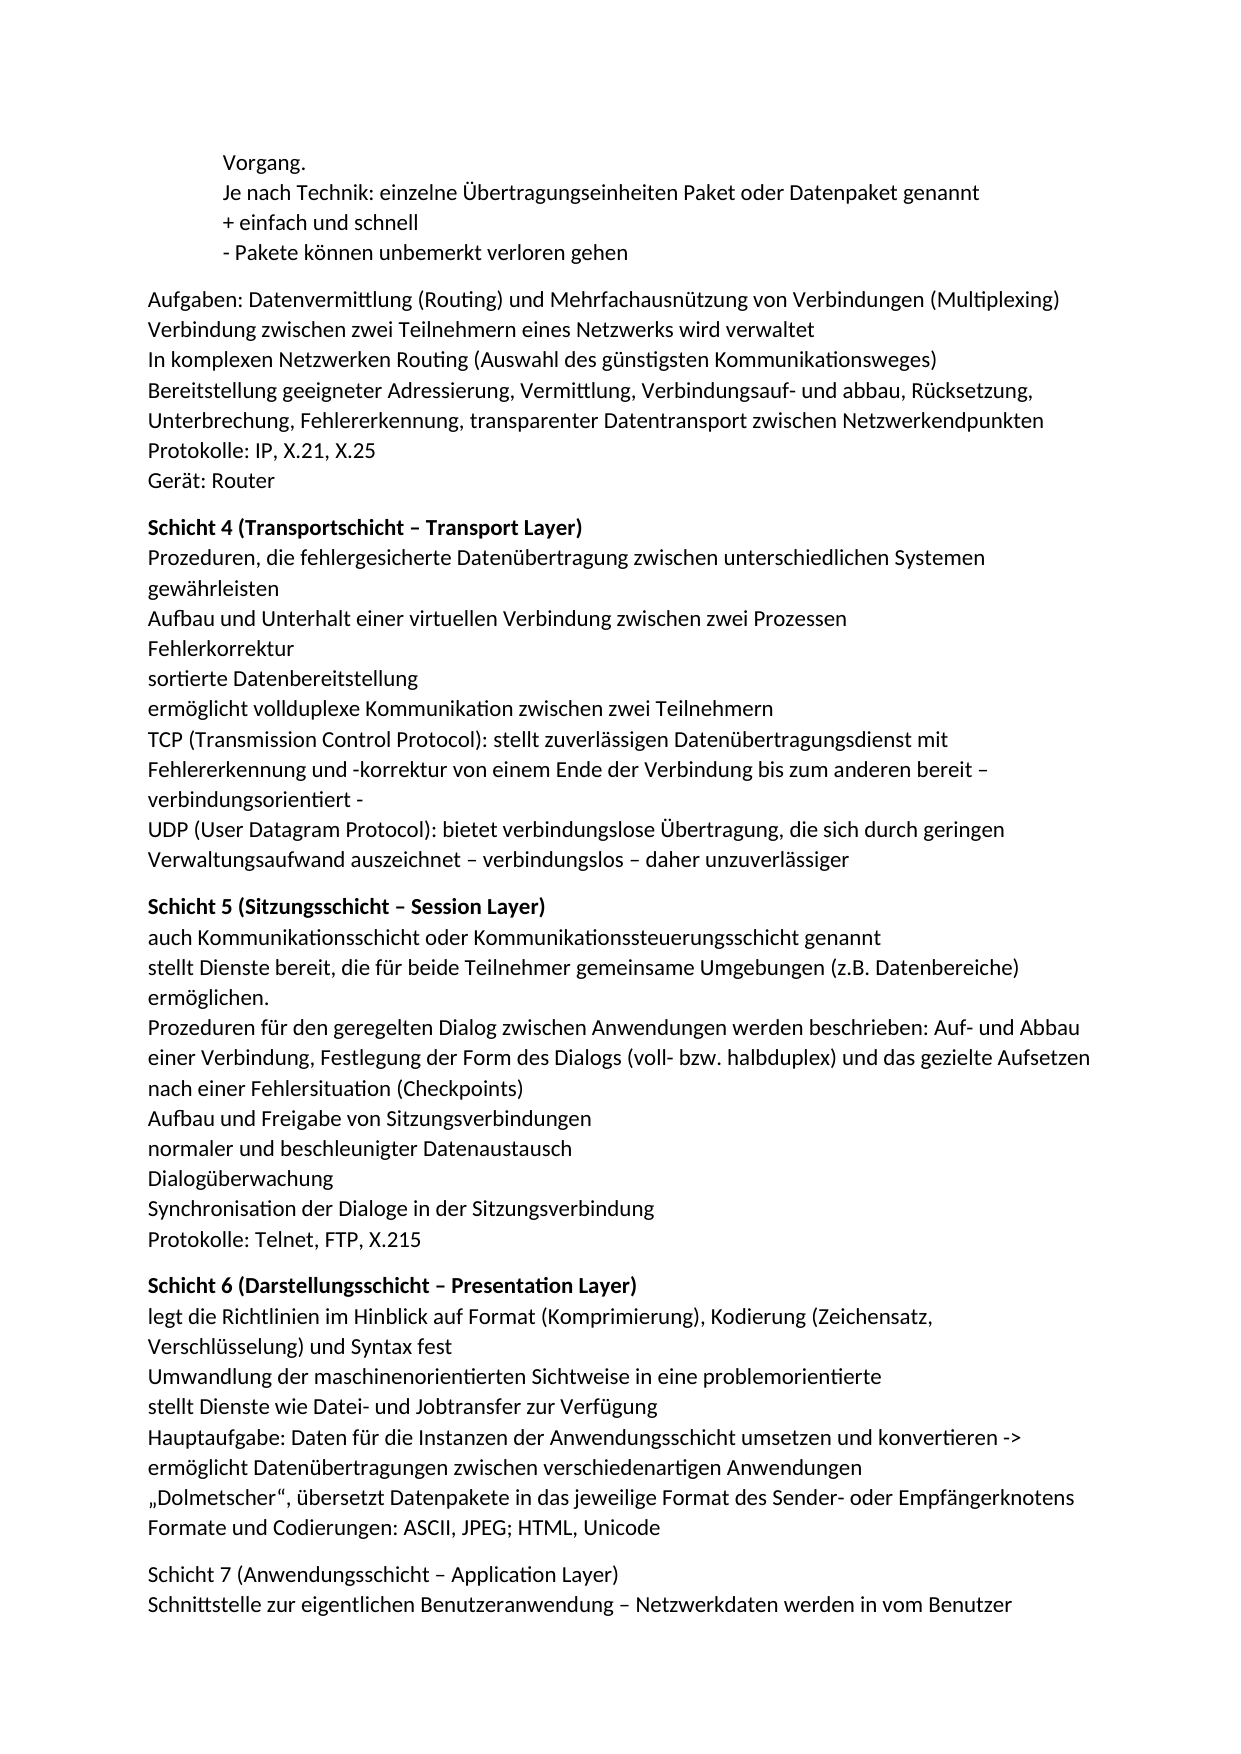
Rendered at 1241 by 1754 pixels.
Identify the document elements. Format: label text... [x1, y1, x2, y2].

text Schicht 4 (Transportschicht – Transport Layer) Prozeduren, die fehlergesicherte Datenübertragung zwischen unterschiedlichen Systemen gewährleisten Aufbau und Unterhalt einer virtuellen Verbindung zwischen zwei Prozessen Fehlerkorrektur sortierte Datenbereitstellung ermöglicht vollduplexe Kommunikation zwischen zwei Teilnehmern TCP (Transmission Control Protocol): stellt zuverlässigen Datenübertragungsdienst mit Fehlererkennung und -korrektur von einem Ende der Verbindung bis zum anderen bereit – verbindungsorientiert - UDP (User Datagram Protocol): bietet verbindungslose Übertragung, die sich durch geringen Verwaltungsaufwand auszeichnet – verbindungslos – daher unzuverlässiger [148, 513, 1093, 873]
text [148, 1560, 1093, 1618]
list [185, 148, 1093, 266]
text Aufgaben: Datenvermittlung (Routing) und Mehrfachausnützung von Verbindungen (Multiplexing) Verbindung zwischen zwei Teilnehmern eines Netzwerks wird verwaltet In komplexen Netzwerken Routing (Auswahl des günstigsten Kommunikationsweges) Bereitstellung geeigneter Adressierung, Vermittlung, Verbindungsauf- und abbau, Rücksetzung, Unterbrechung, Fehlererkennung, transparenter Datentransport zwischen Netzwerkendpunkten Protokolle: IP, X.21, X.25 Gerät: Router [148, 285, 1093, 494]
text Schicht 6 (Darstellungsschicht – Presentation Layer) legt die Richtlinien im Hinblick auf Format (Komprimierung), Kodierung (Zeichensatz, Verschlüsselung) und Syntax fest Umwandlung der maschinenorientierten Sichtweise in eine problemorientierte stellt Dienste wie Datei- und Jobtransfer zur Verfügung Hauptaufgabe: Daten für die Instanzen der Anwendungsschicht umsetzen und konvertieren -> ermöglicht Datenübertragungen zwischen verschiedenartigen Anwendungen „Dolmetscher“, übersetzt Datenpakete in das jeweilige Format des Sender- oder Empfängerknotens Formate und Codierungen: ASCII, JPEG; HTML, Unicode [148, 1272, 1093, 1541]
text Schicht 5 (Sitzungsschicht – Session Layer) auch Kommunikationsschicht oder Kommunikationssteuerungsschicht genannt stellt Dienste bereit, die für beide Teilnehmer gemeinsame Umgebungen (z.B. Datenbereiche) ermöglichen. Prozeduren für den geregelten Dialog zwischen Anwendungen werden beschrieben: Auf- und Abbau einer Verbindung, Festlegung der Form des Dialogs (voll- bzw. halbduplex) und das gezielte Aufsetzen nach einer Fehlersituation (Checkpoints) Aufbau und Freigabe von Sitzungsverbindungen normaler und beschleunigter Datenaustausch Dialogüberwachung Synchronisation der Dialoge in der Sitzungsverbindung Protokolle: Telnet, FTP, X.215 [148, 892, 1093, 1253]
